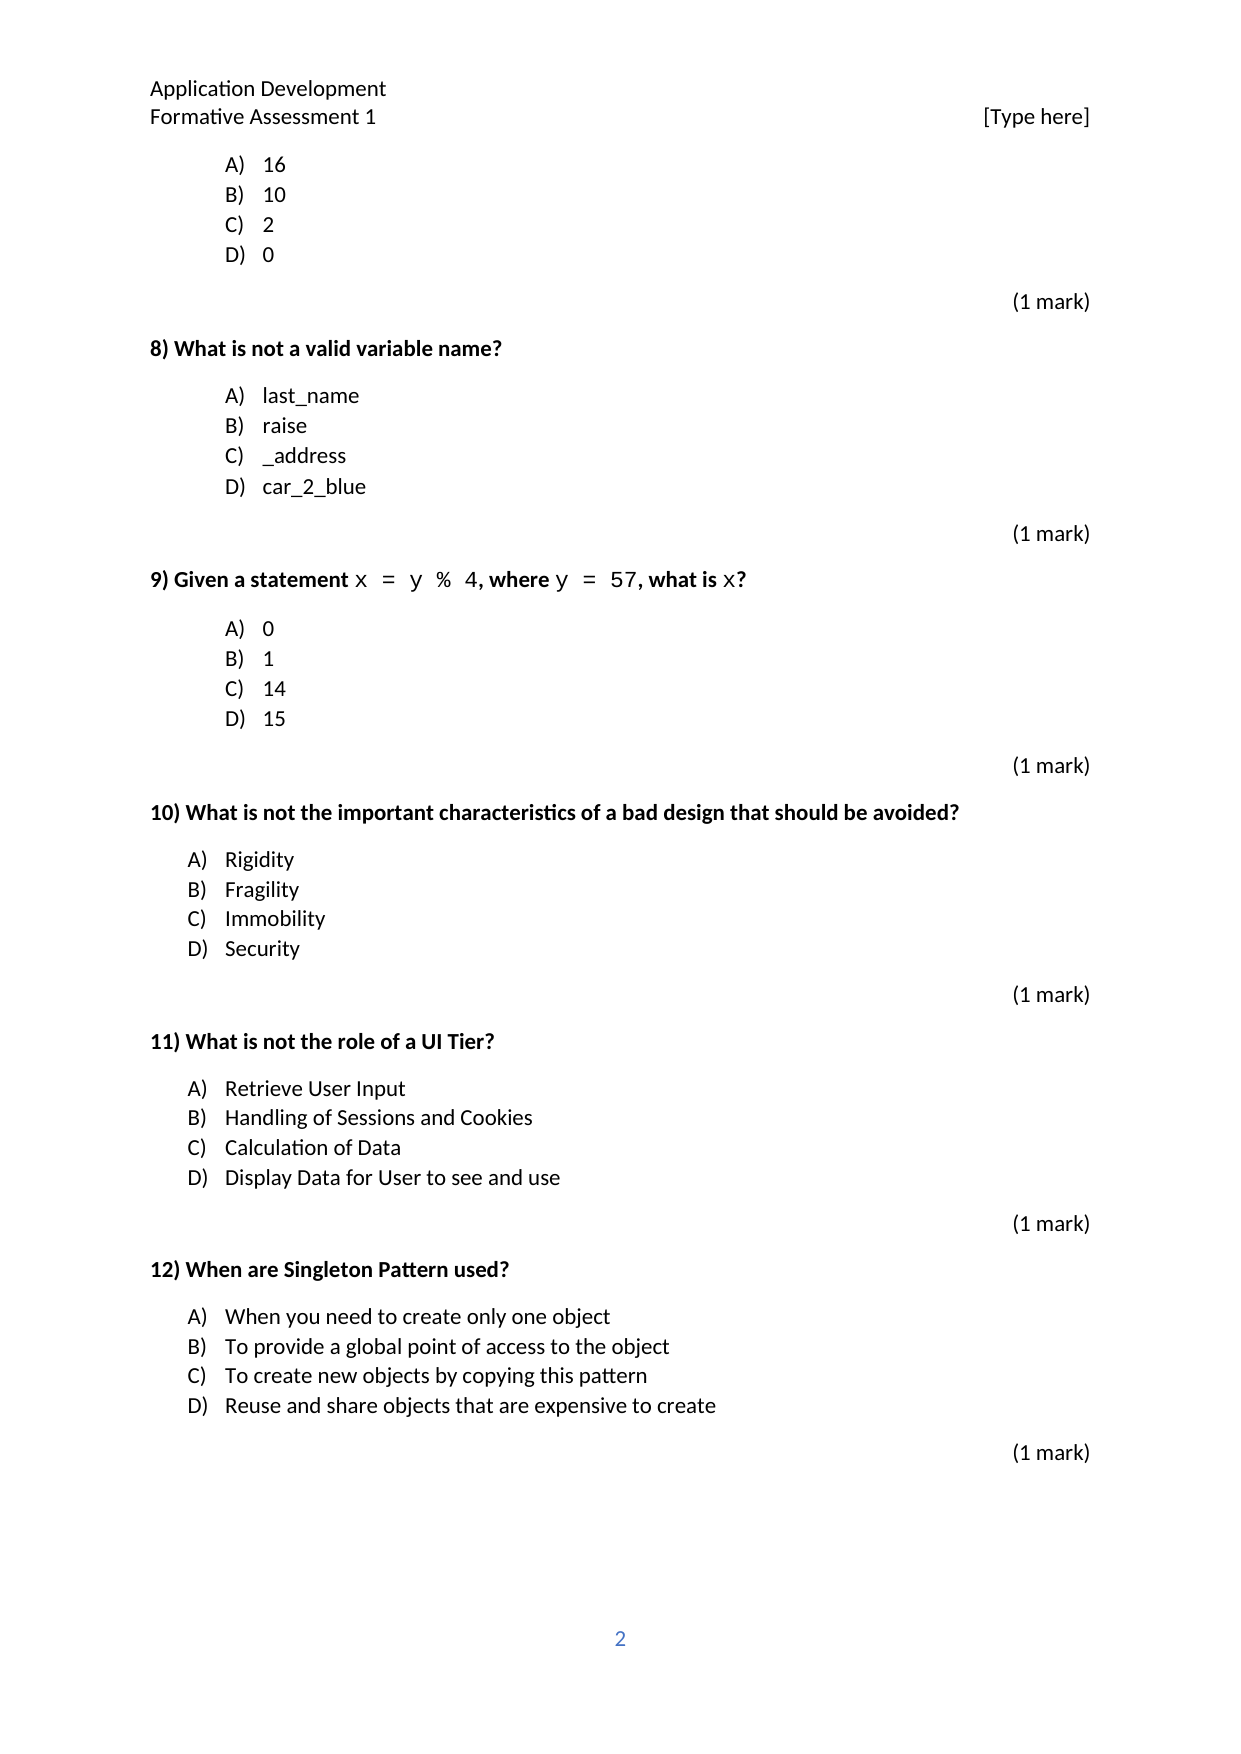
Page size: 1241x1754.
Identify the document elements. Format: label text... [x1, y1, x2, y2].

text (1 mark) [150, 519, 1090, 547]
list 16 [225, 150, 1090, 178]
text (1 mark) [150, 287, 1090, 316]
list 2 [225, 210, 1090, 238]
text 8) What is not a valid variable name? [150, 334, 1090, 362]
list To create new objects by copying this pattern [187, 1362, 1090, 1390]
list Retrieve User Input [187, 1074, 1090, 1102]
list Calculation of Data [187, 1133, 1090, 1161]
text (1 mark) [150, 1438, 1090, 1466]
list Display Data for User to see and use [187, 1163, 1090, 1191]
list Rigidity [187, 845, 1090, 873]
list 14 [225, 674, 1090, 702]
list 0 [225, 614, 1090, 642]
list Reuse and share objects that are expensive to create [187, 1391, 1090, 1419]
list car_2_blue [225, 472, 1090, 500]
list last_name [225, 381, 1090, 409]
text (1 mark) [150, 1209, 1090, 1237]
list Security [187, 934, 1090, 962]
text (1 mark) [150, 980, 1090, 1008]
list raise [225, 411, 1090, 439]
text 12) When are Singleton Pattern used? [150, 1255, 1090, 1283]
text (1 mark) [150, 751, 1090, 779]
list 15 [225, 704, 1090, 732]
list Fragility [187, 875, 1090, 903]
text 10) What is not the important characteristics of a bad design that should be avoided? [150, 798, 1090, 826]
list _address [225, 442, 1090, 470]
text 9) Given a statement x = y % 4, where y = 57, what is x? [150, 566, 1090, 595]
list 1 [225, 644, 1090, 672]
list Handling of Sessions and Cookies [187, 1103, 1090, 1131]
list To provide a global point of access to the object [187, 1332, 1090, 1360]
list 10 [225, 180, 1090, 208]
text 11) What is not the role of a UI Tier? [150, 1027, 1090, 1055]
list When you need to create only one object [187, 1302, 1090, 1330]
list 0 [225, 241, 1090, 269]
list Immobility [187, 904, 1090, 932]
